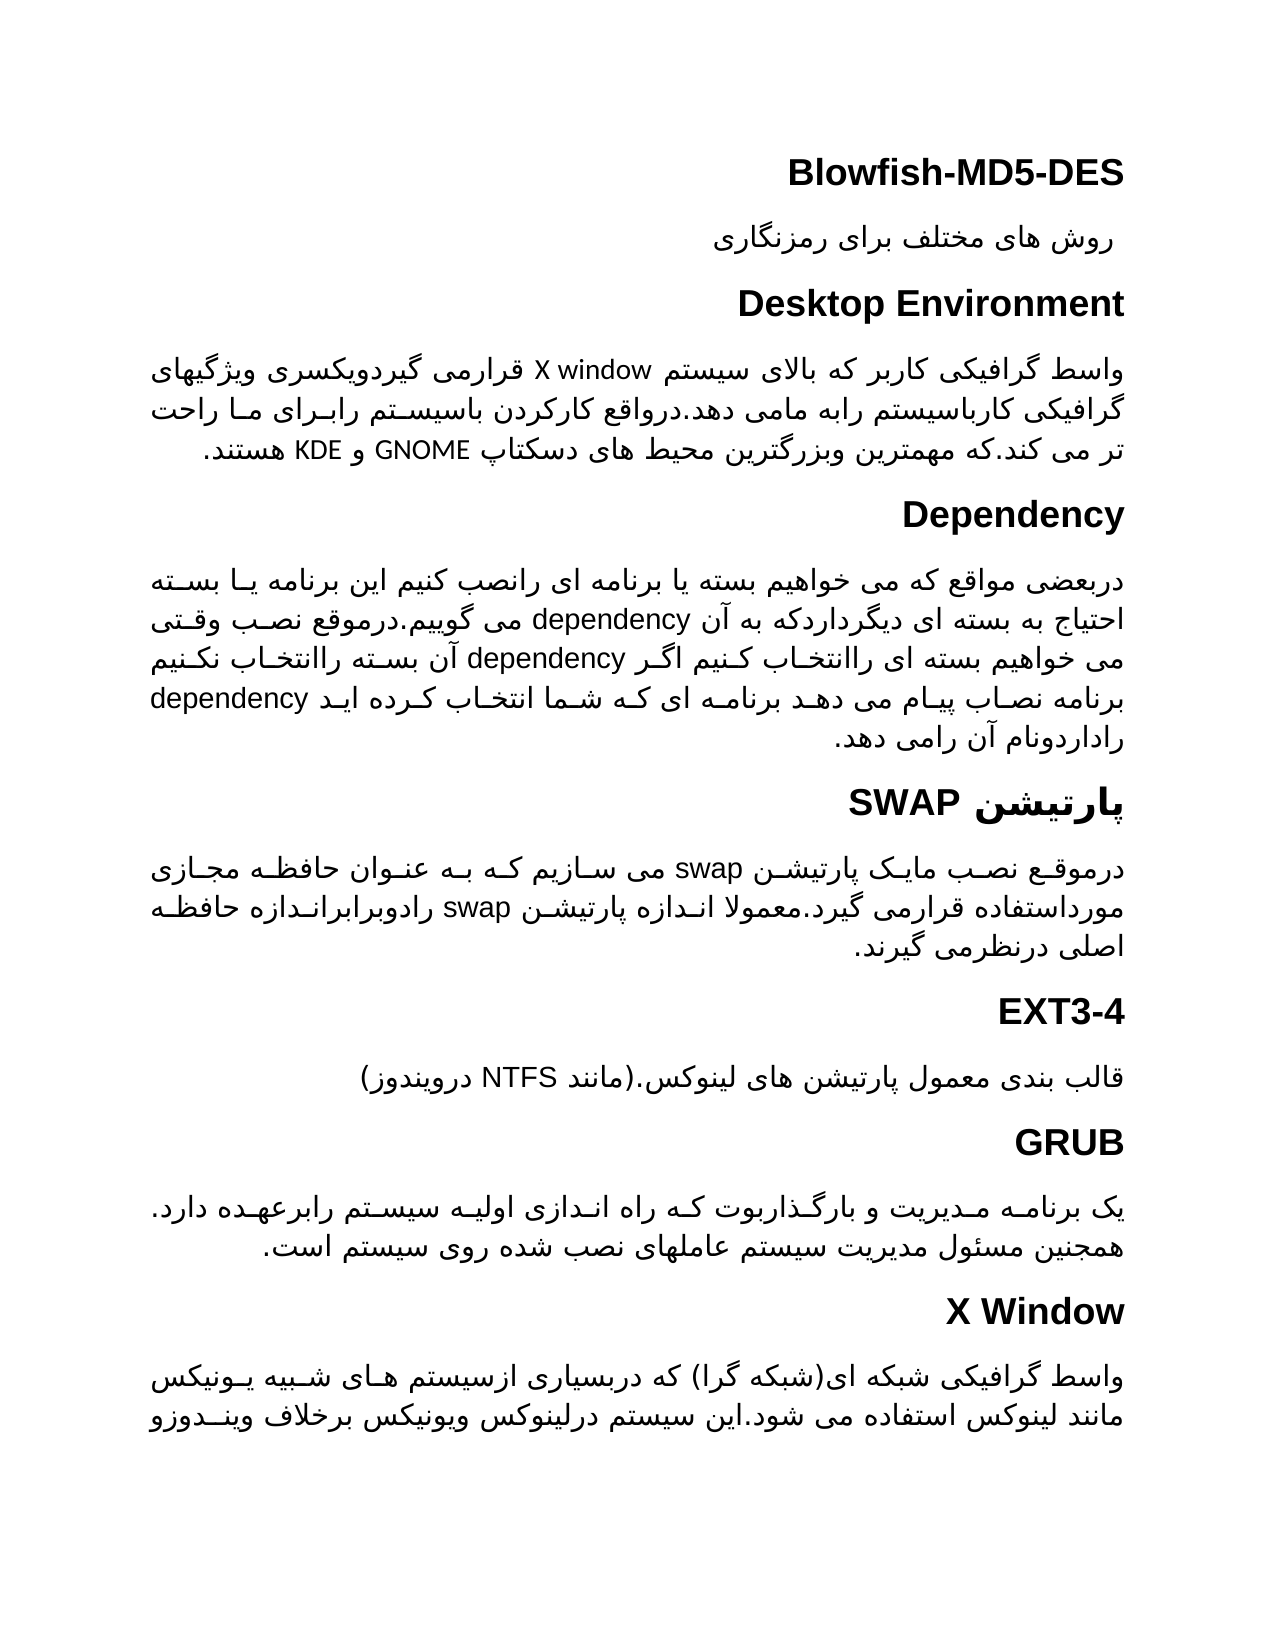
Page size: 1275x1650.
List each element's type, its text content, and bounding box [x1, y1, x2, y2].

text یک برنامه مدیریت و بارگذاربوت که راه اندازی اولیه سیستم رابرعهده دارد. همجنین مسئول مدیریت سیستم عاملهای نصب شده روی سیستم است. [150, 1191, 1125, 1263]
text GRUB [150, 1120, 1125, 1163]
text EXT3-4 [150, 989, 1125, 1033]
text قالب بندی معمول پارتیشن های لینوکس.(مانند NTFS درویندوز) [150, 1060, 1125, 1094]
text درموقع نصب مایک پارتیشن swap می سازیم که به عنوان حافظه مجازی مورداستفاده قرارمی گیرد.معمولا اندازه پارتیشن swap رادوبرابراندازه حافظه اصلی درنظرمی گیرند. [150, 851, 1125, 964]
text پارتیشن SWAP [150, 780, 1125, 824]
text Blowfish-MD5-DES [150, 150, 1125, 193]
text روش های مختلف برای رمزنگاری [150, 220, 1125, 254]
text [150, 1360, 1125, 1433]
text Desktop Environment [150, 281, 1125, 324]
text دربعضی مواقع که می خواهیم بسته یا برنامه ای رانصب کنیم این برنامه یا بسته احتیاج به بسته ای دیگرداردکه به آن dependency می گوییم.درموقع نصب وقتی می خواهیم بسته ای راانتخاب کنیم اگر dependency آن بسته راانتخاب نکنیم برنامه نصاب پیام می دهد برنامه ای که شما انتخاب کرده اید dependency راداردونام آن رامی دهد. [150, 563, 1125, 754]
text واسط گرافیکی کاربر که بالای سیستم X window قرارمی گیردویکسری ویژگیهای گرافیکی کارباسیستم رابه مامی دهد.درواقع کارکردن باسیستم رابرای ما راحت تر می کند.که مهمترین وبزرگترین محیط های دسکتاپ GNOME و KDE هستند. [150, 351, 1125, 467]
text Dependency [150, 493, 1125, 536]
text X Window [150, 1289, 1125, 1332]
